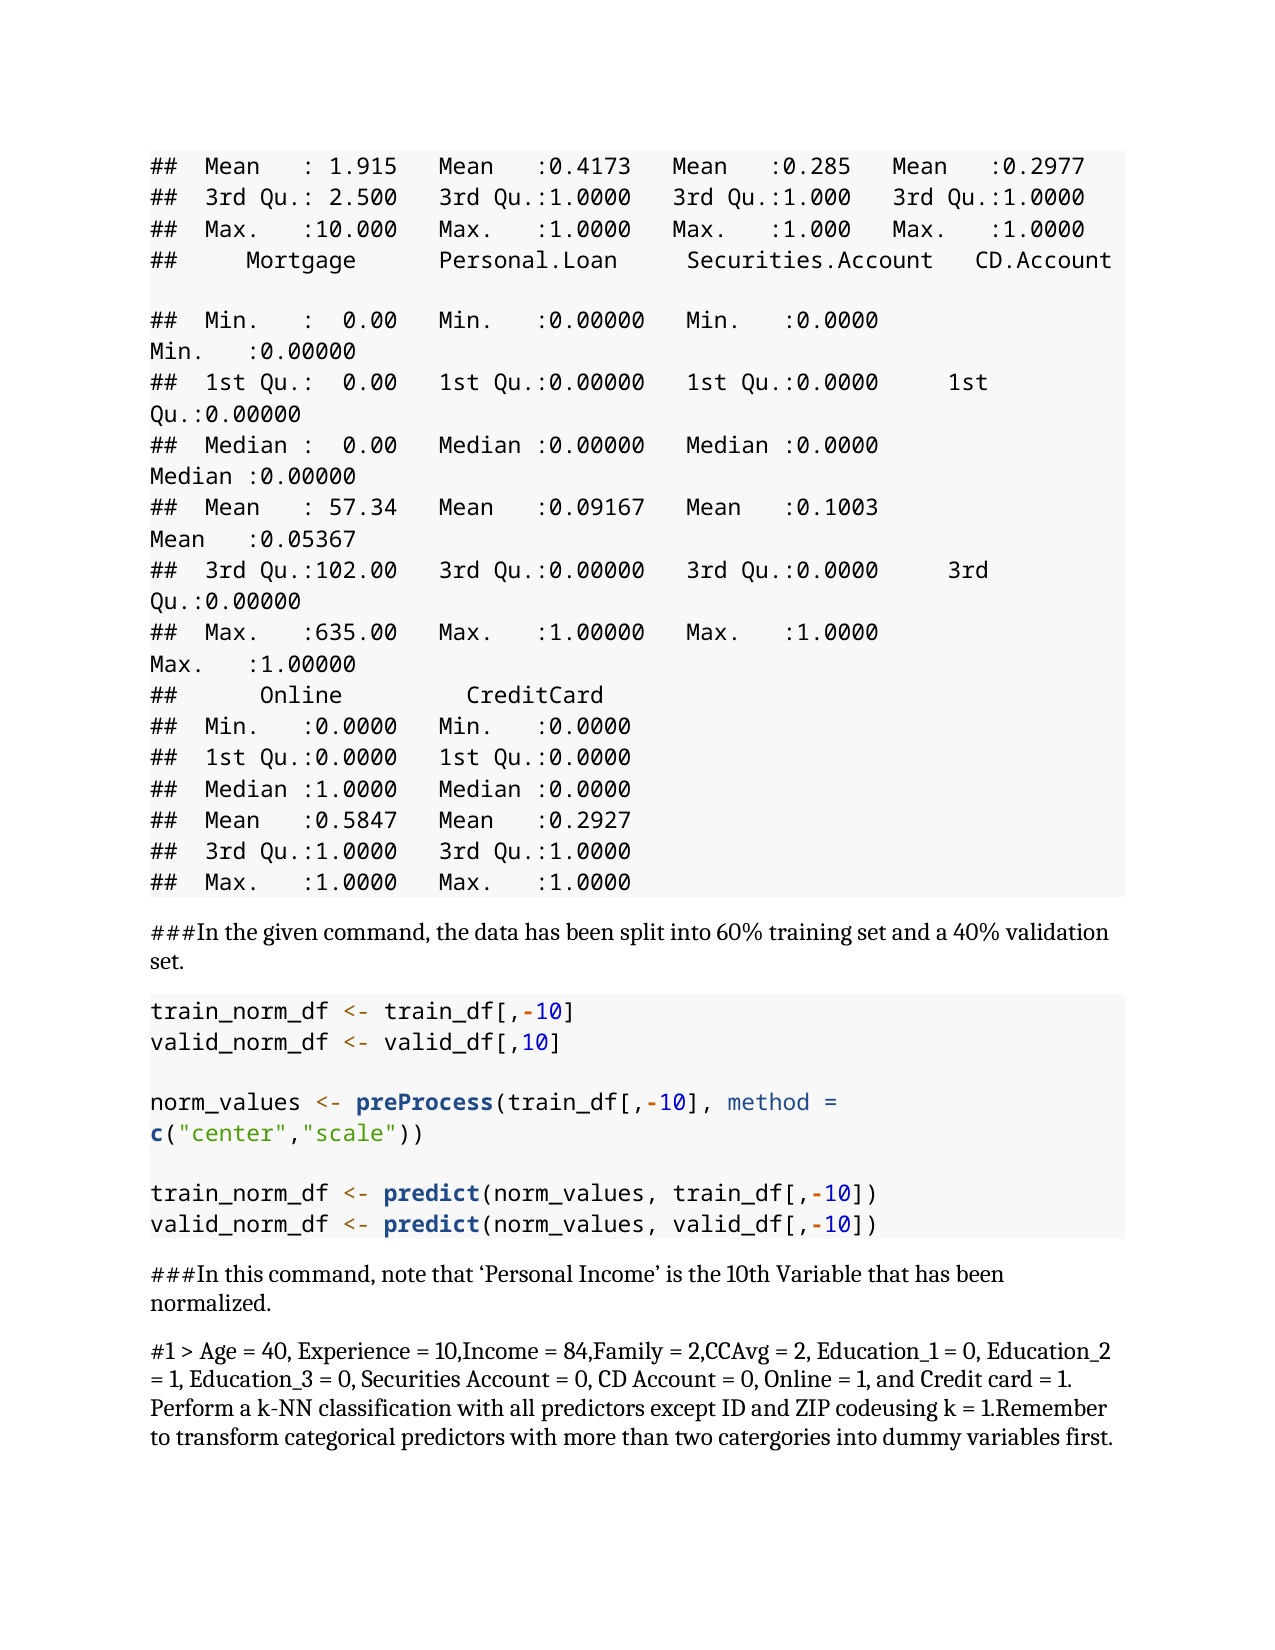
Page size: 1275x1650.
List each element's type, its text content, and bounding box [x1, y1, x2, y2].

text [150, 150, 1125, 897]
text ###In the given command, the data has been split into 60% training set and a 40% validation set. [150, 918, 1125, 976]
text ###In this command, note that ‘Personal Income’ is the 10th Variable that has been normalized. [150, 1260, 1125, 1318]
text train_norm_df <- train_df[,-10] valid_norm_df <- valid_df[,10] norm_values <- preProcess(train_df[,-10], method = c("center","scale")) train_norm_df <- predict(norm_values, train_df[,-10]) valid_norm_df <- predict(norm_values, valid_df[,-10]) [150, 994, 1125, 1239]
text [150, 1337, 1125, 1452]
